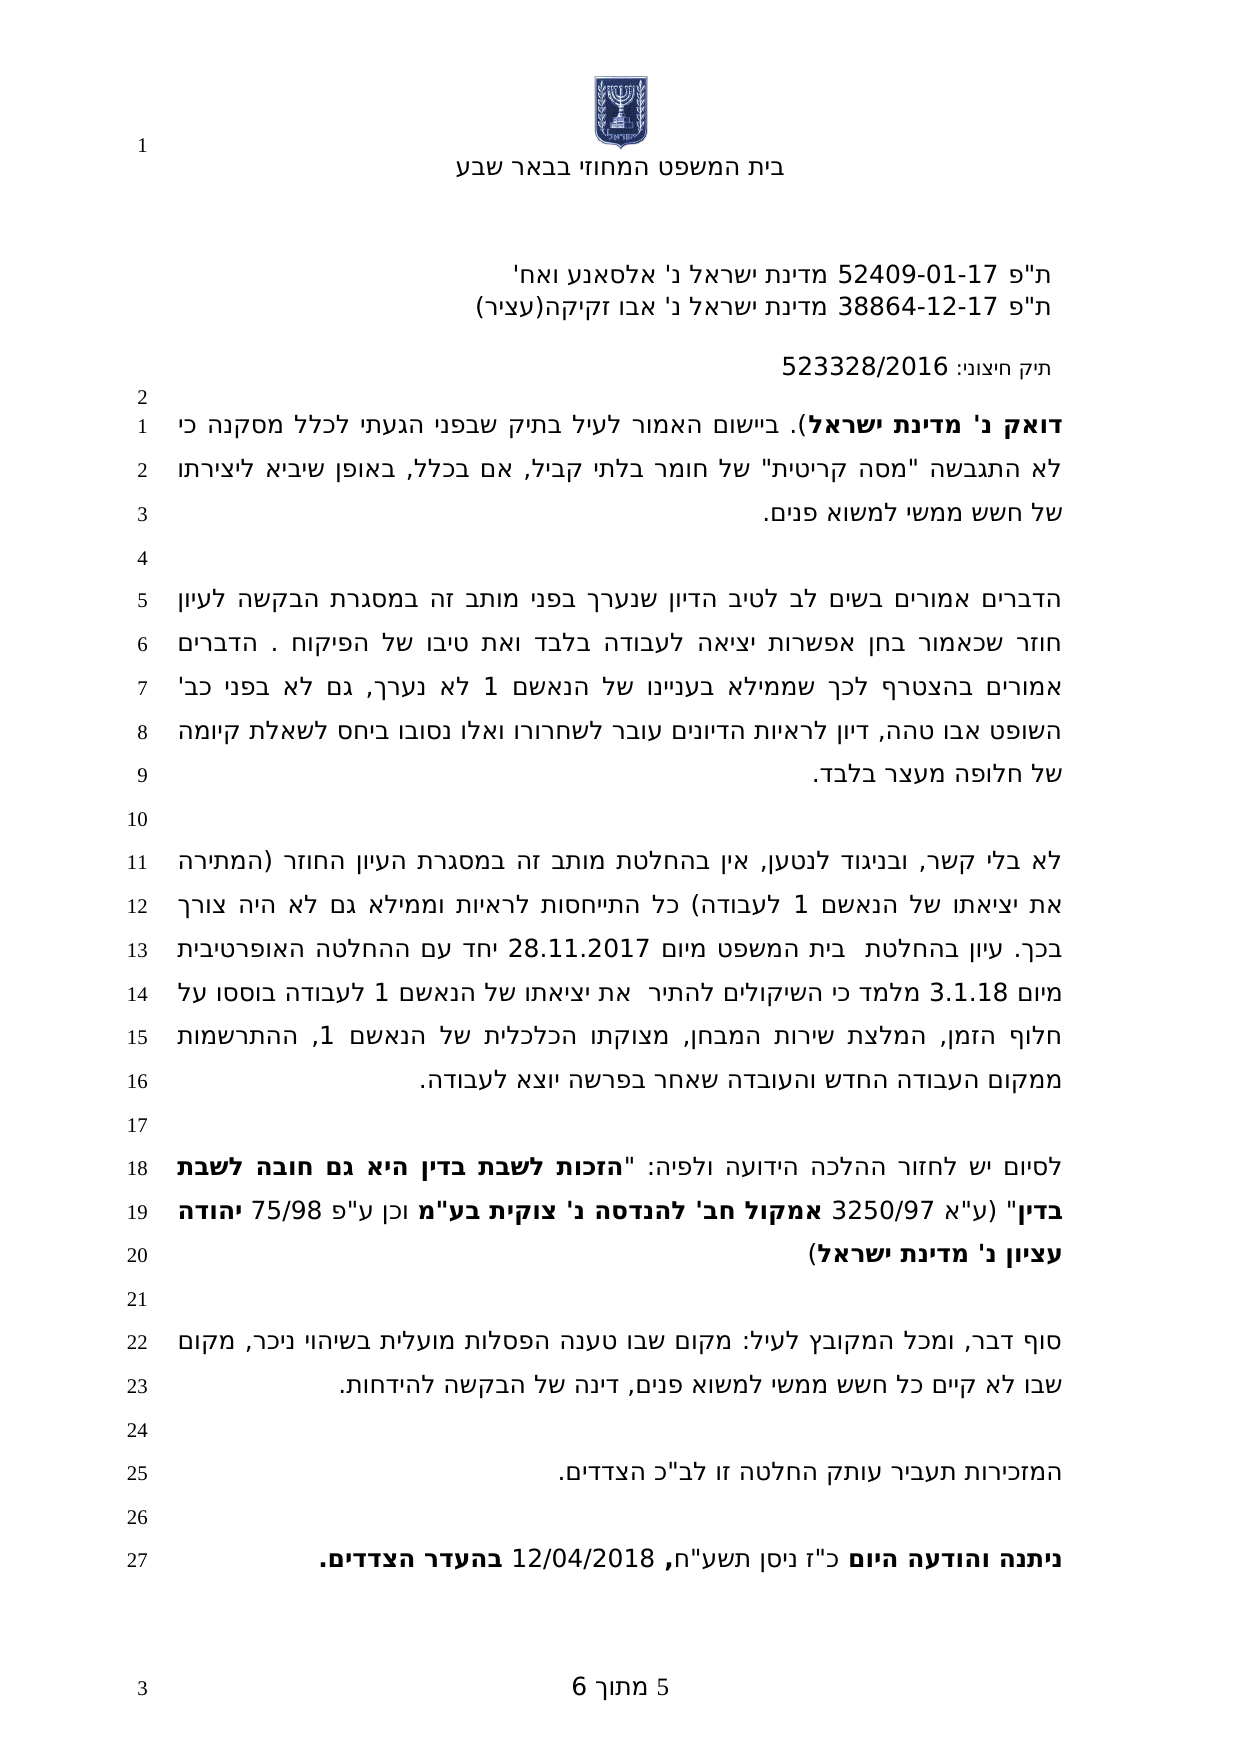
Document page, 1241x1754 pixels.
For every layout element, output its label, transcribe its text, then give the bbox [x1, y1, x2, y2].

text המזכירות תעביר עותק החלטה זו לב"כ הצדדים. [177, 1457, 1063, 1486]
picture [589, 75, 651, 152]
text לסיום יש לחזור ההלכה הידועה ולפיה: "הזכות לשבת בדין היא גם חובה לשבת בדין" (ע"א 3250/97 אמקול חב' להנדסה נ' צוקית בע"מ וכן ע"פ 75/98 יהודה עציון נ' מדינת ישראל) [177, 1152, 1063, 1269]
text לא בלי קשר, ובניגוד לנטען, אין בהחלטת מותב זה במסגרת העיון החוזר (המתירה את יציאתו של הנאשם 1 לעבודה) כל התייחסות לראיות וממילא גם לא היה צורך בכך. עיון בהחלטת בית המשפט מיום 28.11.2017 יחד עם ההחלטה האופרטיבית מיום 3.1.18 מלמד כי השיקולים להתיר את יציאתו של הנאשם 1 לעבודה בוססו על חלוף הזמן, המלצת שירות המבחן, מצוקתו הכלכלית של הנאשם 1, ההתרשמות ממקום העבודה החדש והעובדה שאחר בפרשה יוצא לעבודה. [177, 846, 1063, 1094]
text סוף דבר, ומכל המקובץ לעיל: מקום שבו טענה הפסלות מועלית בשיהוי ניכר, מקום שבו לא קיים כל חשש ממשי למשוא פנים, דינה של הבקשה להידחות. [177, 1326, 1063, 1399]
text הדברים אמורים בשים לב לטיב הדיון שנערך בפני מותב זה במסגרת הבקשה לעיון חוזר שכאמור בחן אפשרות יציאה לעבודה בלבד ואת טיבו של הפיקוח . הדברים אמורים בהצטרף לכך שממילא בעניינו של הנאשם 1 לא נערך, גם לא בפני כב' השופט אבו טהה, דיון לראיות הדיונים עובר לשחרורו ואלו נסובו ביחס לשאלת קיומה של חלופה מעצר בלבד. [177, 584, 1063, 789]
text ניתנה והודעה היום , בהעדר הצדדים. [177, 1544, 1063, 1573]
